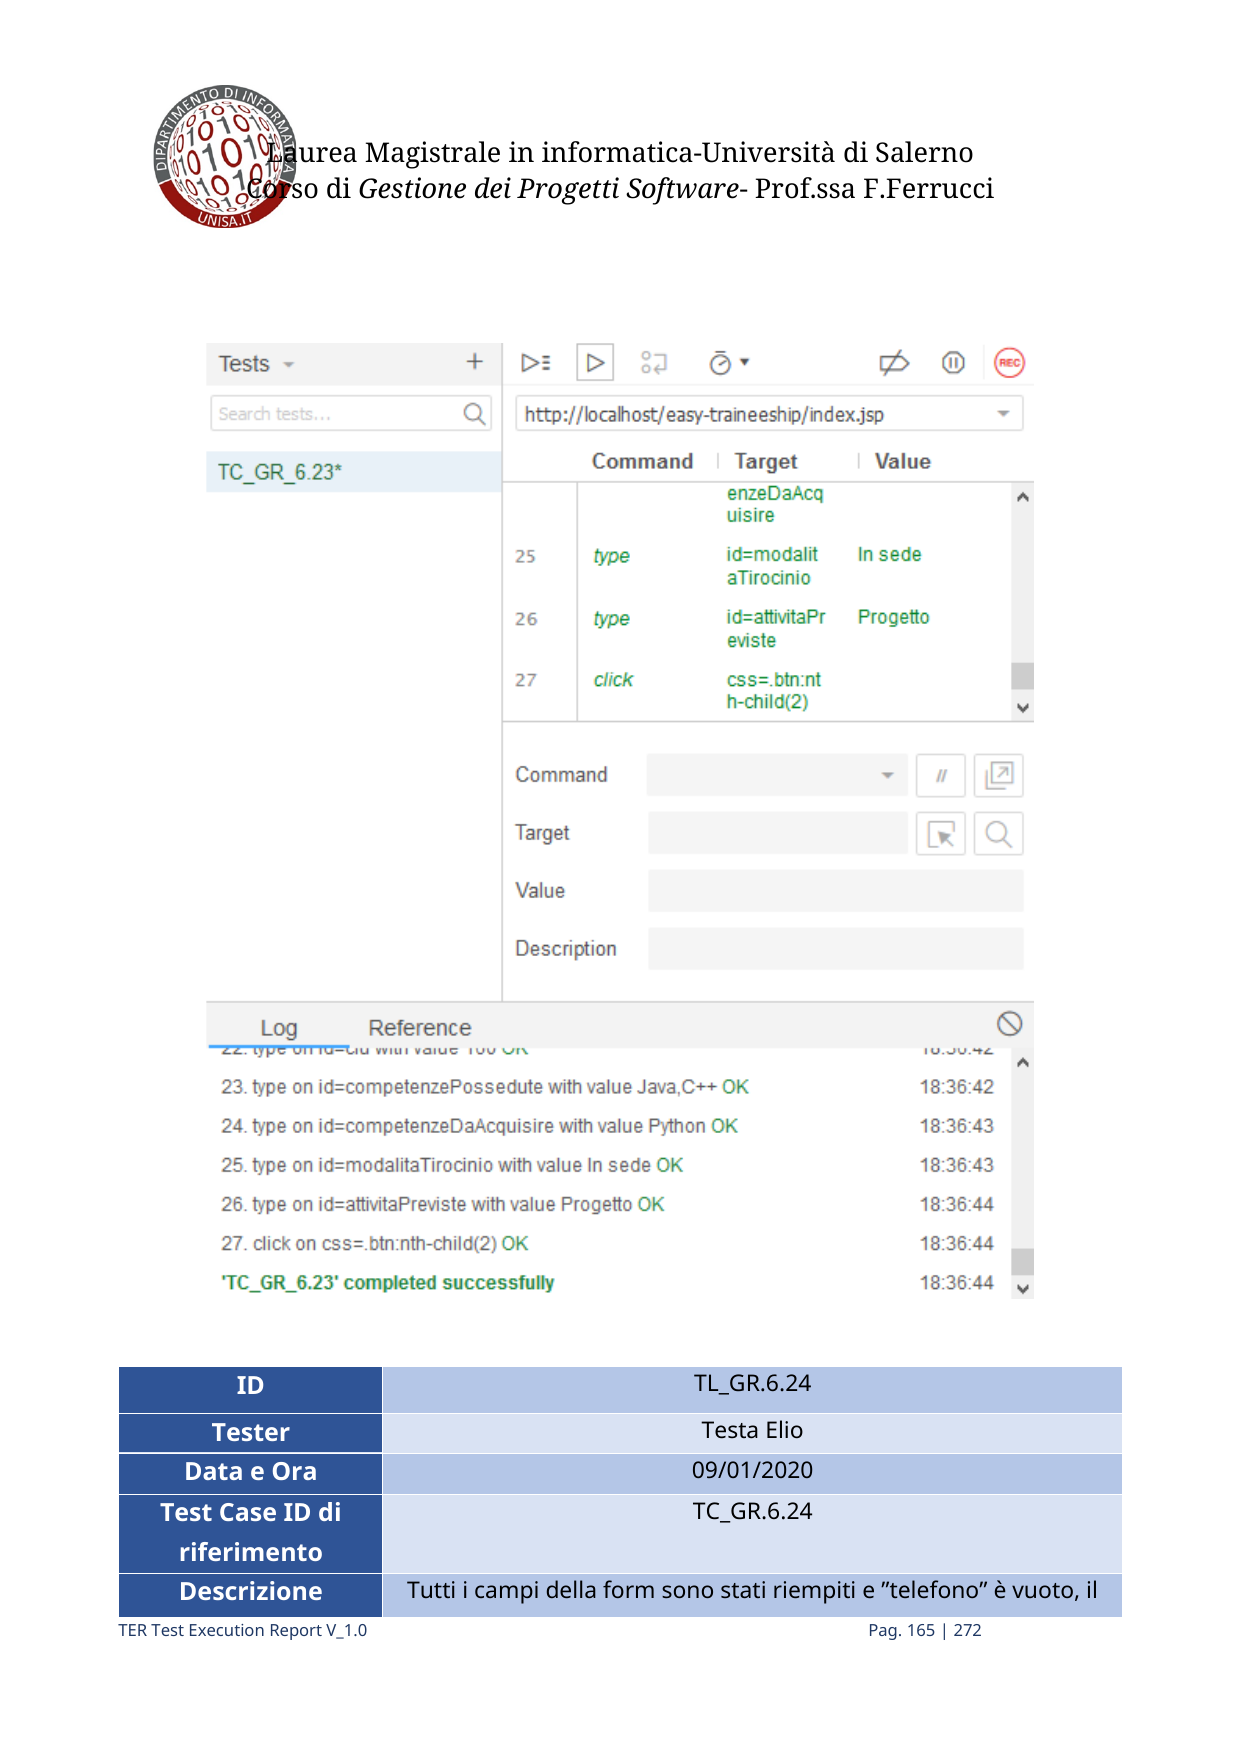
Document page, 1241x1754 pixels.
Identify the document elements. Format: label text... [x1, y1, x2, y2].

picture [206, 343, 1034, 1299]
table_cell 09/01/2020 [383, 1454, 1122, 1494]
table_cell TC_GR.6.24 [383, 1495, 1122, 1573]
table_cell Testa Elio [383, 1414, 1122, 1452]
table_cell Tutti i campi della form sono stati riempiti e ”telefono” è vuoto, il form è stato sottomesso [383, 1574, 1122, 1617]
table_header ID [119, 1367, 382, 1413]
table_cell Data e Ora [119, 1454, 382, 1494]
table_cell Test Case ID di riferimento [119, 1495, 382, 1573]
table_cell Descrizione dell’esecuzione [119, 1574, 382, 1617]
table_header TL_GR.6.24 [383, 1367, 1122, 1413]
table_cell Tester [119, 1414, 382, 1452]
picture [153, 85, 297, 228]
